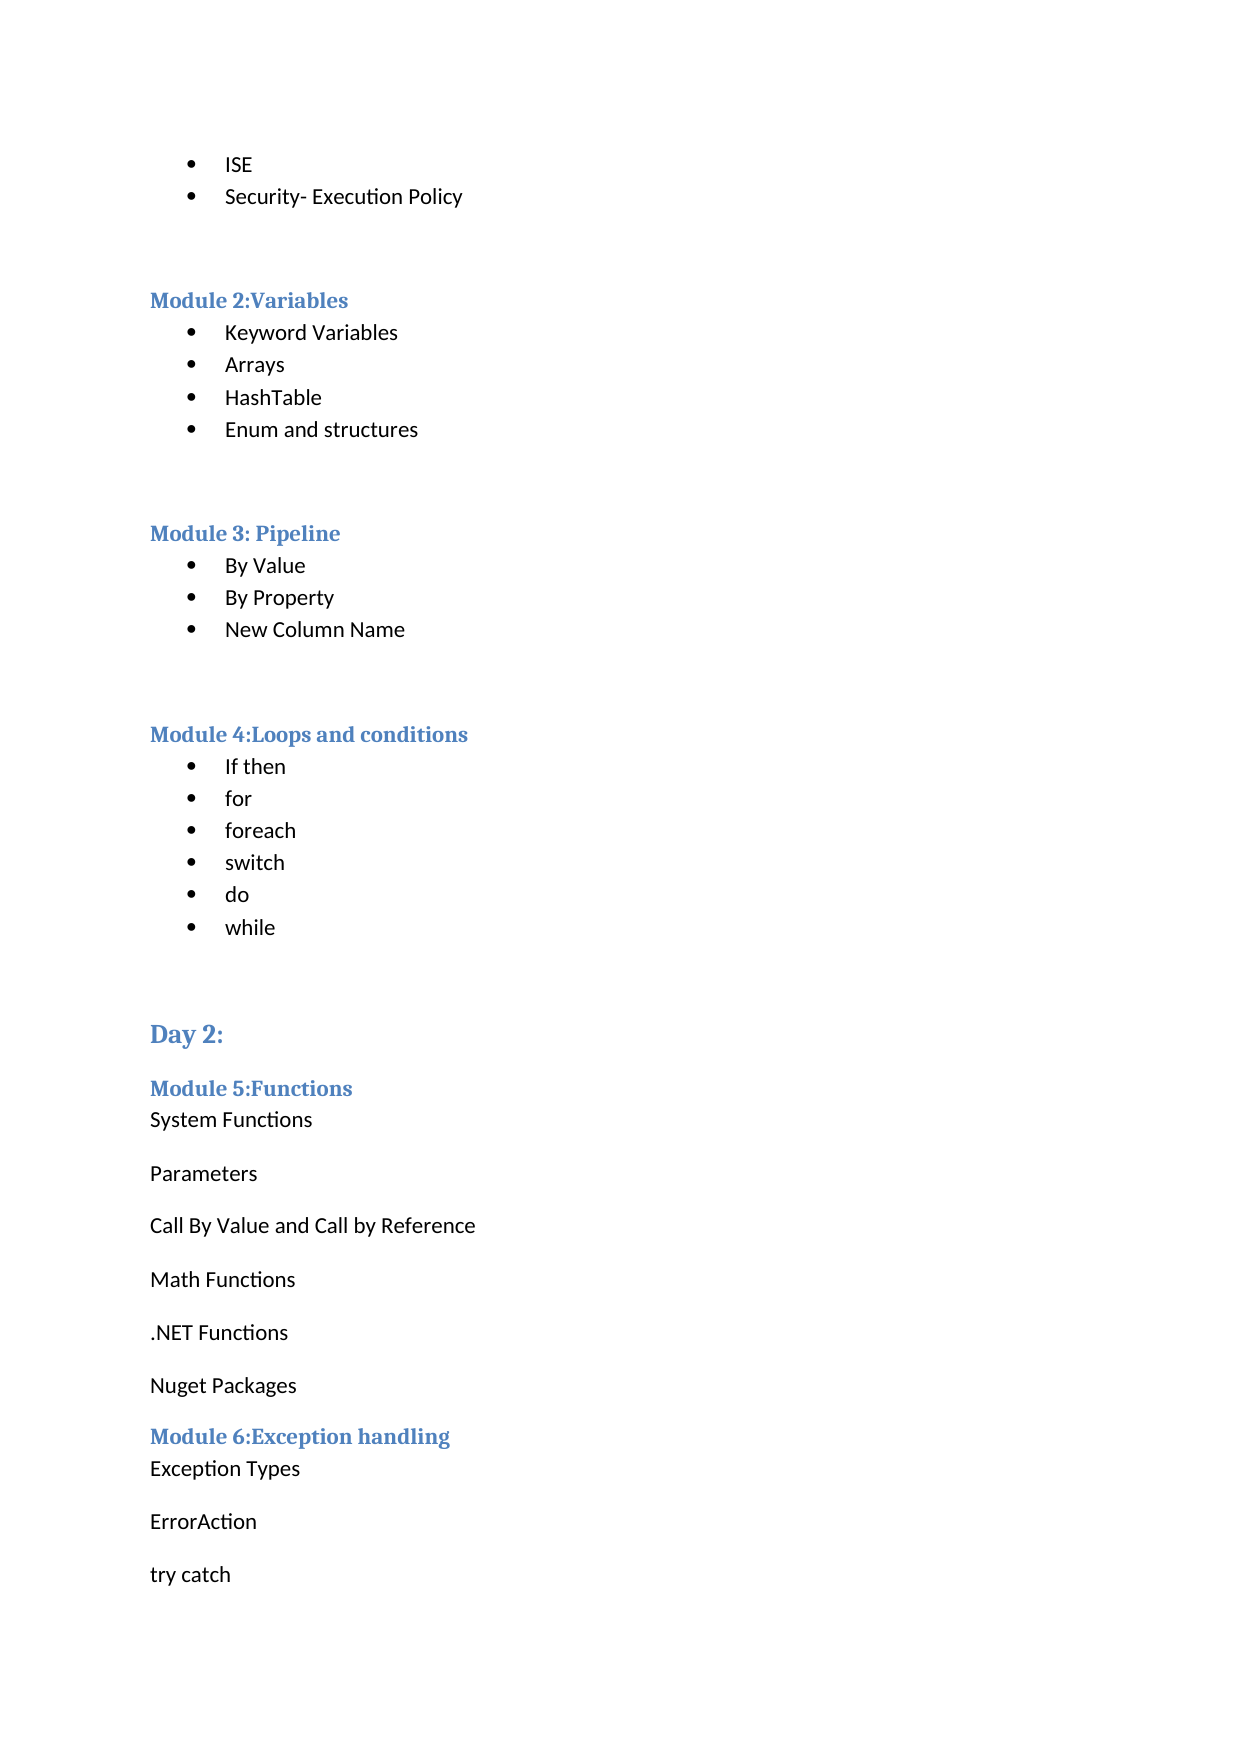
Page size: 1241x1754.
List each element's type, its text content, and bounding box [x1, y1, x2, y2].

subtitle Module 5:Functions [150, 1075, 1090, 1102]
subtitle Module 4:Loops and conditions [150, 722, 1090, 748]
list Enum and structures [187, 415, 1090, 443]
subtitle Module 2:Variables [150, 288, 1090, 314]
text Call By Value and Call by Reference [150, 1212, 1090, 1240]
subtitle Module 6:Exception handling [150, 1424, 1090, 1450]
list do [187, 881, 1090, 909]
list Security- Execution Policy [187, 182, 1090, 210]
list foreach [187, 816, 1090, 844]
text Exception Types [150, 1454, 1090, 1482]
list Arrays [187, 351, 1090, 379]
text Parameters [150, 1159, 1090, 1187]
list for [187, 784, 1090, 812]
text System Functions [150, 1106, 1090, 1134]
list By Property [187, 583, 1090, 611]
list New Column Name [187, 616, 1090, 644]
text Math Functions [150, 1265, 1090, 1293]
text ErrorAction [150, 1507, 1090, 1535]
text .NET Functions [150, 1318, 1090, 1346]
list HashTable [187, 383, 1090, 411]
subtitle Day 2: [150, 1019, 1090, 1050]
list If then [187, 752, 1090, 780]
list By Value [187, 551, 1090, 579]
text Nuget Packages [150, 1371, 1090, 1399]
subtitle Module 3: Pipeline [150, 521, 1090, 547]
list Keyword Variables [187, 318, 1090, 346]
list ISE [187, 150, 1090, 178]
list while [187, 913, 1090, 941]
text try catch [150, 1560, 1090, 1588]
list switch [187, 848, 1090, 876]
